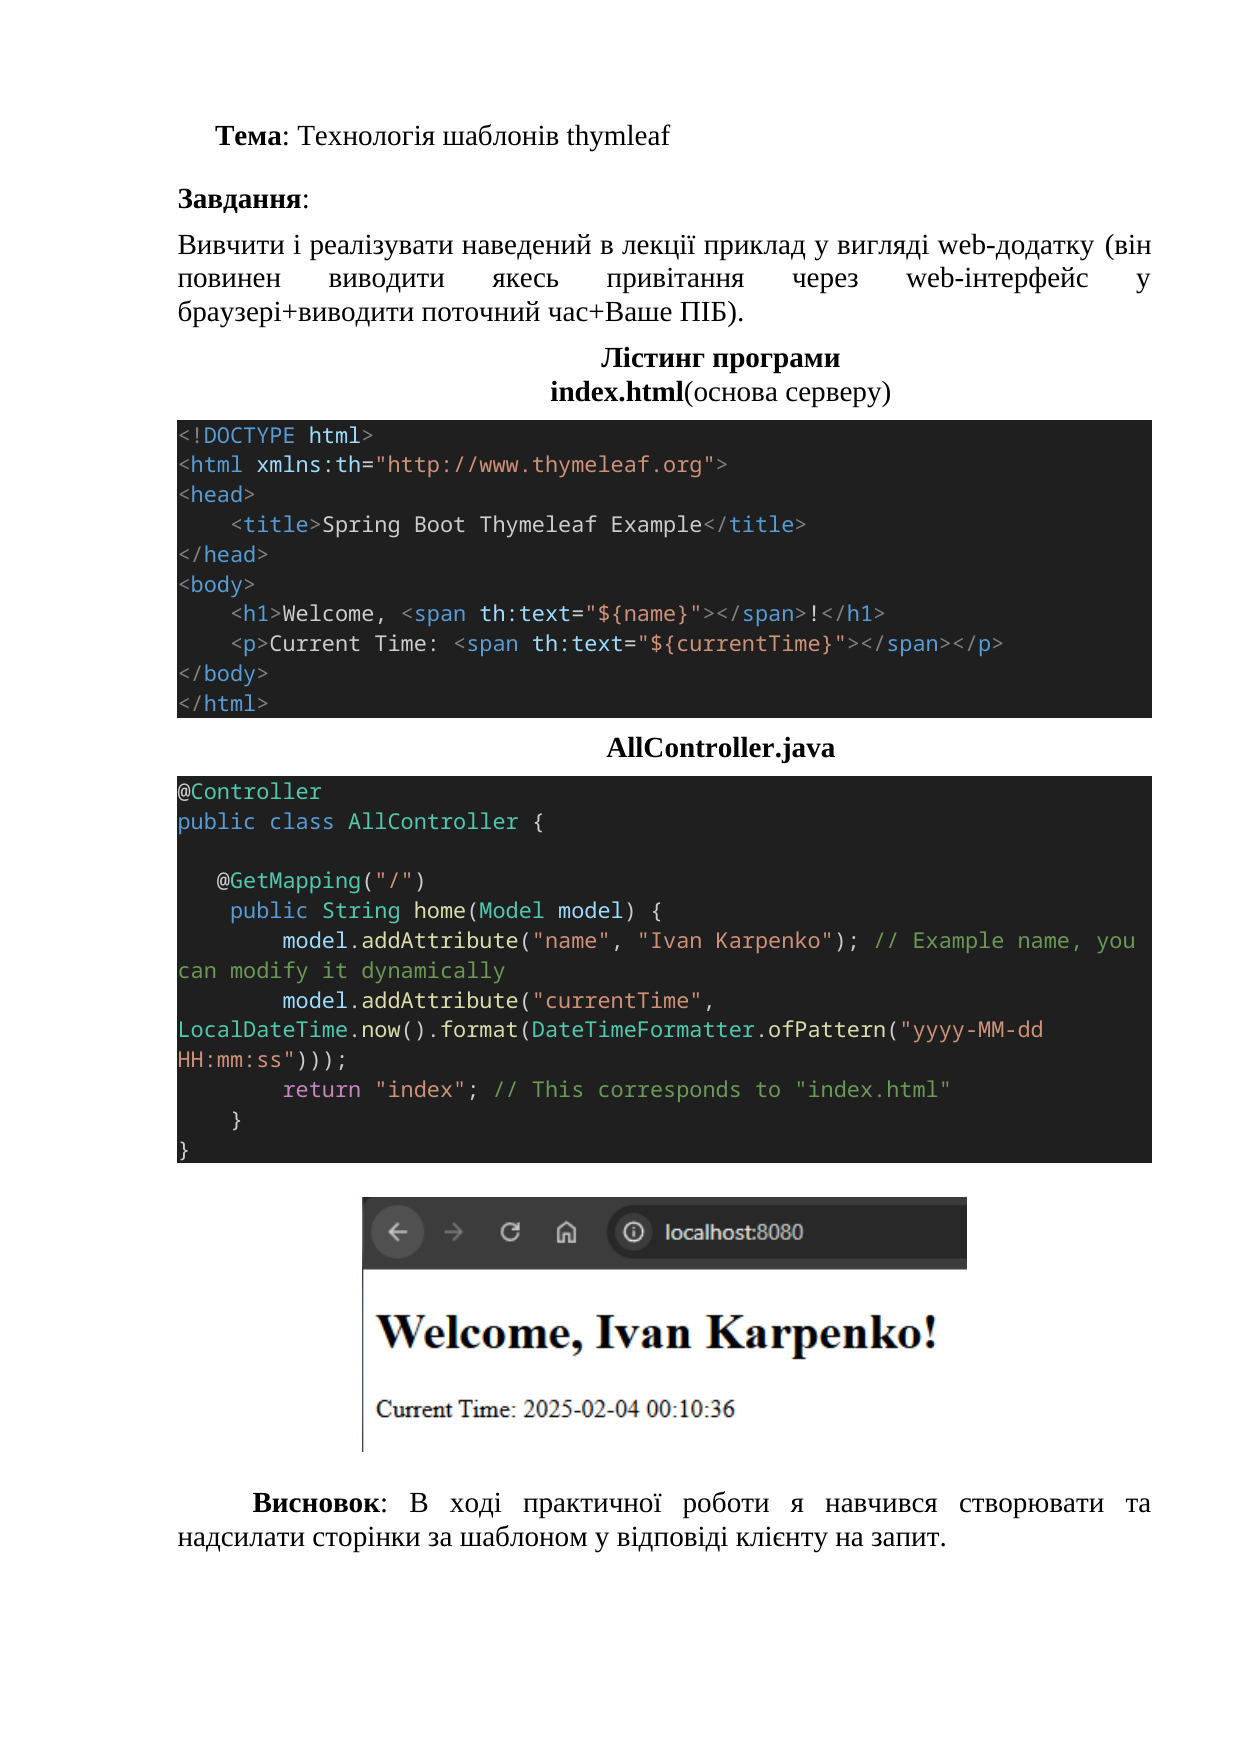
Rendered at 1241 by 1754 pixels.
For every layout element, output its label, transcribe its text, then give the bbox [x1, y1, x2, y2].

list AllController.java [290, 730, 1152, 764]
text } [177, 1104, 1152, 1134]
text } [177, 1134, 1152, 1163]
text </head> [177, 539, 1152, 569]
text public String home(Model model) { [177, 895, 1152, 925]
list index.html(основа серверу) [290, 374, 1152, 407]
text model.addAttribute("currentTime", LocalDateTime.now().format(DateTimeFormatter.ofPattern("yyyy-MM-dd HH:mm:ss"))); [177, 985, 1152, 1074]
text model.addAttribute("name", "Ivan Karpenko"); // Example name, you can modify it dynamically [177, 925, 1152, 985]
picture [362, 1197, 967, 1452]
text @GetMapping("/") [177, 866, 1152, 895]
text </html> [177, 688, 1152, 718]
text @Controller [177, 776, 1152, 806]
text public class AllController { [177, 806, 1152, 836]
text <body> [177, 569, 1152, 598]
text <!DOCTYPE html> [177, 420, 1152, 449]
text Завдання: [177, 181, 1152, 214]
list Лістинг програми [290, 340, 1152, 374]
text Висновок: В ході практичної роботи я навчився створювати та надсилати сторінки за шаблоном у відповіді клієнту на запит. [177, 1485, 1152, 1552]
text </body> [177, 658, 1152, 688]
text <h1>Welcome, <span th:text="${name}"></span>!</h1> [177, 598, 1152, 628]
text <head> [177, 479, 1152, 509]
text Вивчити і реалізувати наведений в лекції приклад у вигляді web-додатку (він повинен виводити якесь привітання через web-інтерфейс у браузері+виводити поточний час+Ваше ПІБ). [177, 227, 1152, 328]
text Тема: Технологія шаблонів thymleaf [177, 118, 1152, 152]
text <html xmlns:th="http://www.thymeleaf.org"> [177, 449, 1152, 479]
text <title>Spring Boot Thymeleaf Example</title> [177, 509, 1152, 539]
text <p>Current Time: <span th:text="${currentTime}"></span></p> [177, 628, 1152, 658]
text return "index"; // This corresponds to "index.html" [177, 1074, 1152, 1104]
